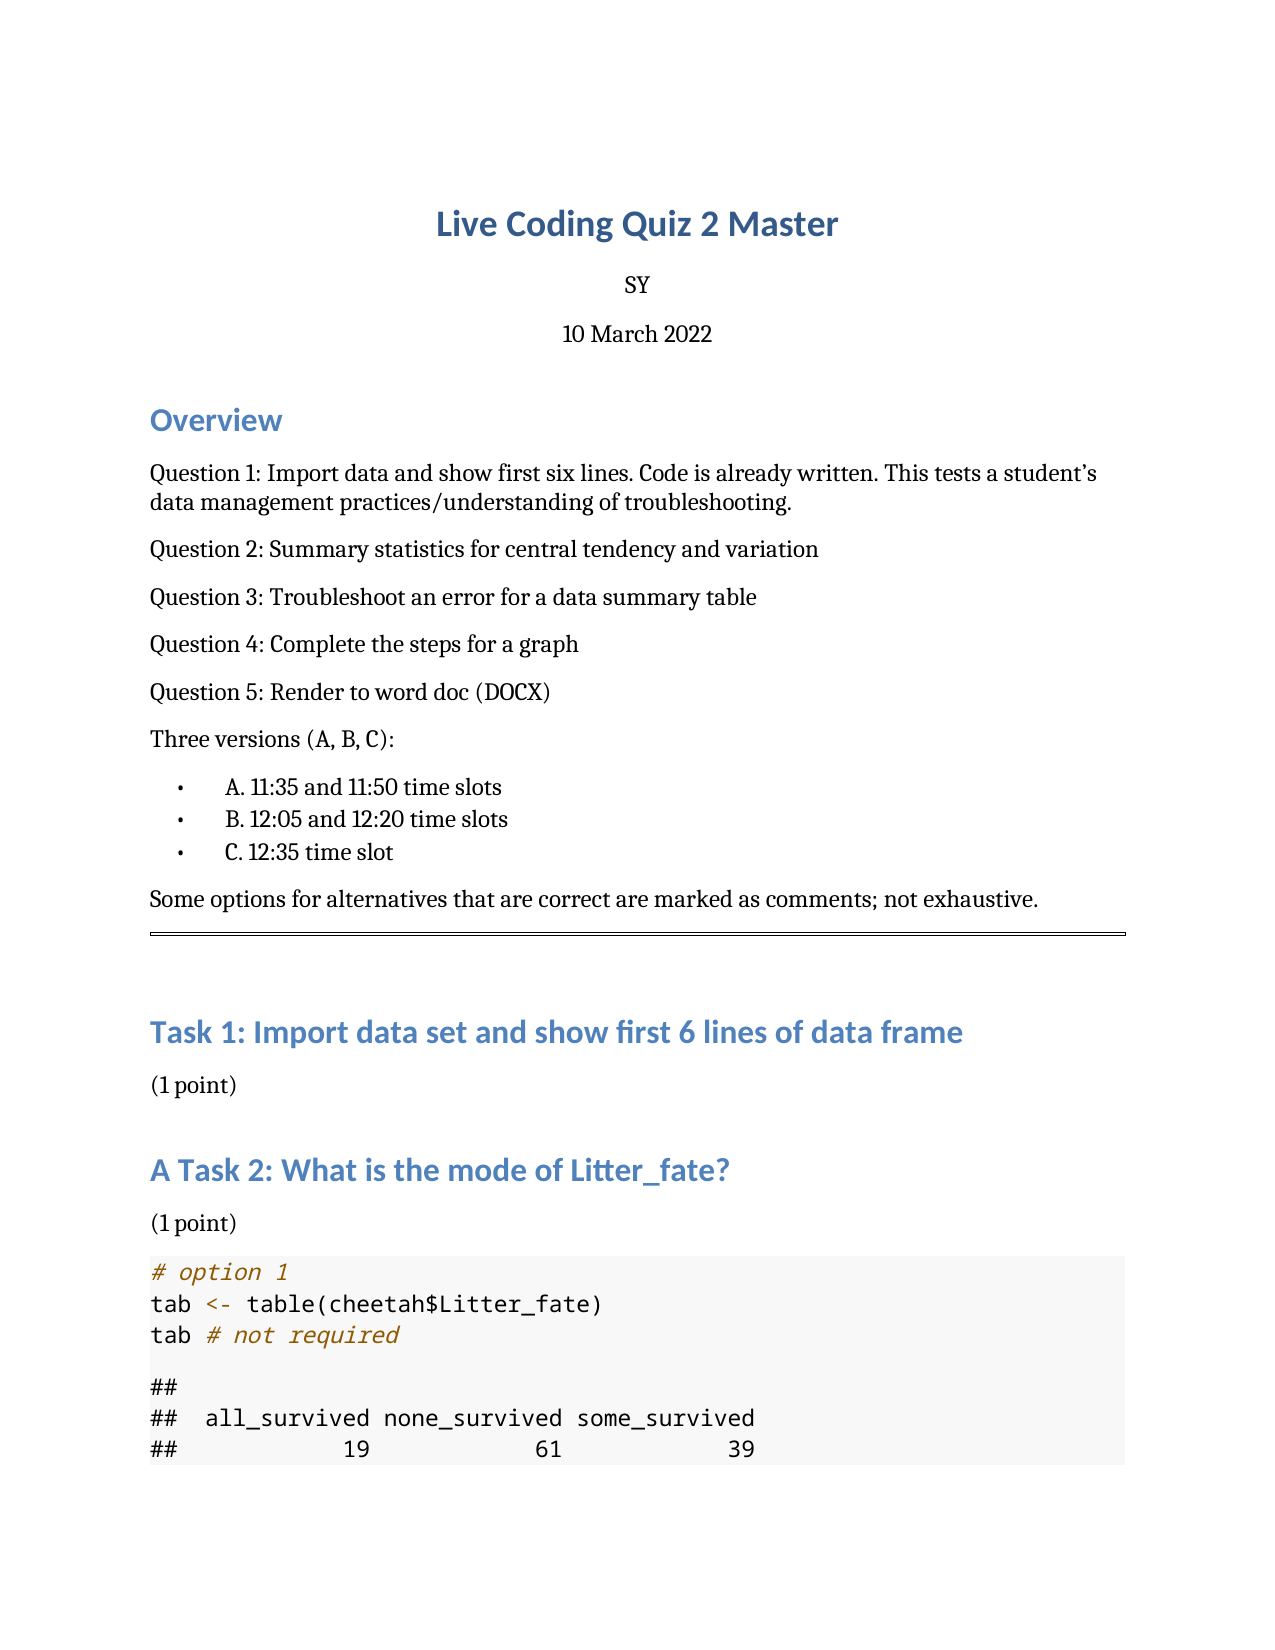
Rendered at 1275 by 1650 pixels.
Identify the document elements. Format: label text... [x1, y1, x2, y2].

text 10 March 2022 [150, 320, 1125, 349]
list B. 12:05 and 12:20 time slots [175, 805, 1125, 834]
text Question 5: Render to word doc (DOCX) [150, 677, 1125, 706]
text Three versions (A, B, C): [150, 725, 1125, 754]
text Some options for alternatives that are correct are marked as comments; not exhaustive. [150, 885, 1125, 914]
text Question 1: Import data and show first six lines. Code is already written. This tests a student’s data management practices/understanding of troubleshooting. [150, 459, 1125, 516]
text Question 3: Troubleshoot an error for a data summary table [150, 582, 1125, 611]
subtitle Overview [150, 399, 1125, 440]
text Question 2: Summary statistics for central tendency and variation [150, 535, 1125, 564]
list C. 12:35 time slot [175, 837, 1125, 866]
text SY [150, 271, 1125, 299]
text Question 4: Complete the steps for a graph [150, 630, 1125, 659]
subtitle Task 1: Import data set and show first 6 lines of data frame [150, 1011, 1125, 1052]
text (1 point) [150, 1071, 1125, 1099]
text # option 1 tab <- table(cheetah$Litter_fate) tab # not required [287, 1256, 1125, 1350]
subtitle A Task 2: What is the mode of Litter_fate? [150, 1149, 1125, 1190]
text (1 point) [150, 1209, 1125, 1238]
title Live Coding Quiz 2 Master [150, 200, 1125, 246]
list A. 11:35 and 11:50 time slots [175, 772, 1125, 801]
text ## ## all_survived none_survived some_survived ## 19 61 39 [150, 1371, 1125, 1465]
